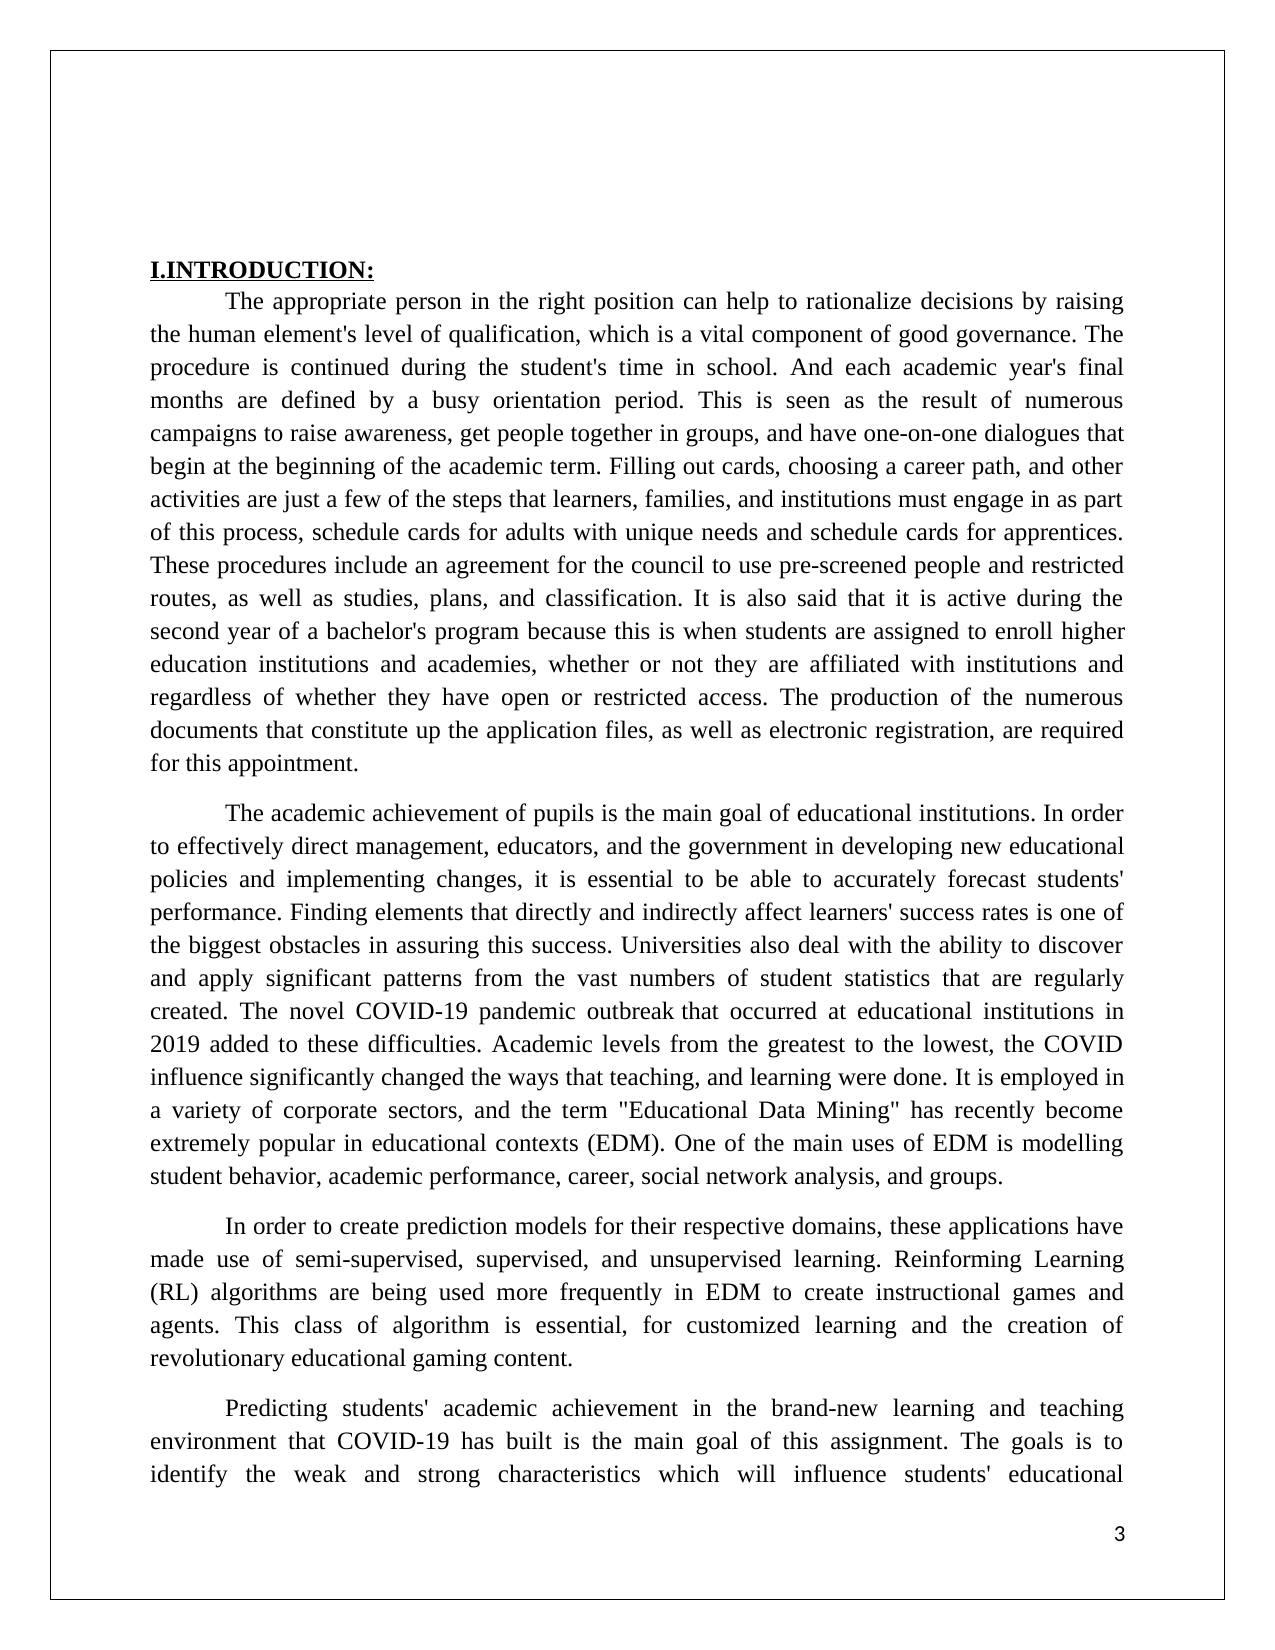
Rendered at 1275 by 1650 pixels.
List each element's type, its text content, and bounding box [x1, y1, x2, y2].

subtitle I.INTRODUCTION: [150, 255, 1125, 284]
text In order to create prediction models for their respective domains, these applications have made use of semi-supervised, supervised, and unsupervised learning. Reinforming Learning (RL) algorithms are being used more frequently in EDM to create instructional games and agents. This class of algorithm is essential, for customized learning and the creation of revolutionary educational gaming content. [150, 1211, 1125, 1372]
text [150, 1393, 1125, 1488]
text The appropriate person in the right position can help to rationalize decisions by raising the human element's level of qualification, which is a vital component of good governance. The procedure is continued during the student's time in school. And each academic year's final months are defined by a busy orientation period. This is seen as the result of numerous campaigns to raise awareness, get people together in groups, and have one-on-one dialogues that begin at the beginning of the academic term. Filling out cards, choosing a career path, and other activities are just a few of the steps that learners, families, and institutions must engage in as part of this process, schedule cards for adults with unique needs and schedule cards for apprentices. These procedures include an agreement for the council to use pre-screened people and restricted routes, as well as studies, plans, and classification. It is also said that it is active during the second year of a bachelor's program because this is when students are assigned to enroll higher education institutions and academies, whether or not they are affiliated with institutions and regardless of whether they have open or restricted access. The production of the numerous documents that constitute up the application files, as well as electronic registration, are required for this appointment. [150, 286, 1125, 777]
text The academic achievement of pupils is the main goal of educational institutions. In order to effectively direct management, educators, and the government in developing new educational policies and implementing changes, it is essential to be able to accurately forecast students' performance. Finding elements that directly and indirectly affect learners' success rates is one of the biggest obstacles in assuring this success. Universities also deal with the ability to discover and apply significant patterns from the vast numbers of student statistics that are regularly created. The novel COVID-19 pandemic outbreak that occurred at educational institutions in 2019 added to these difficulties. Academic levels from the greatest to the lowest, the COVID influence significantly changed the ways that teaching, and learning were done. It is employed in a variety of corporate sectors, and the term "Educational Data Mining" has recently become extremely popular in educational contexts (EDM). One of the main uses of EDM is modelling student behavior, academic performance, career, social network analysis, and groups. [150, 798, 1125, 1190]
